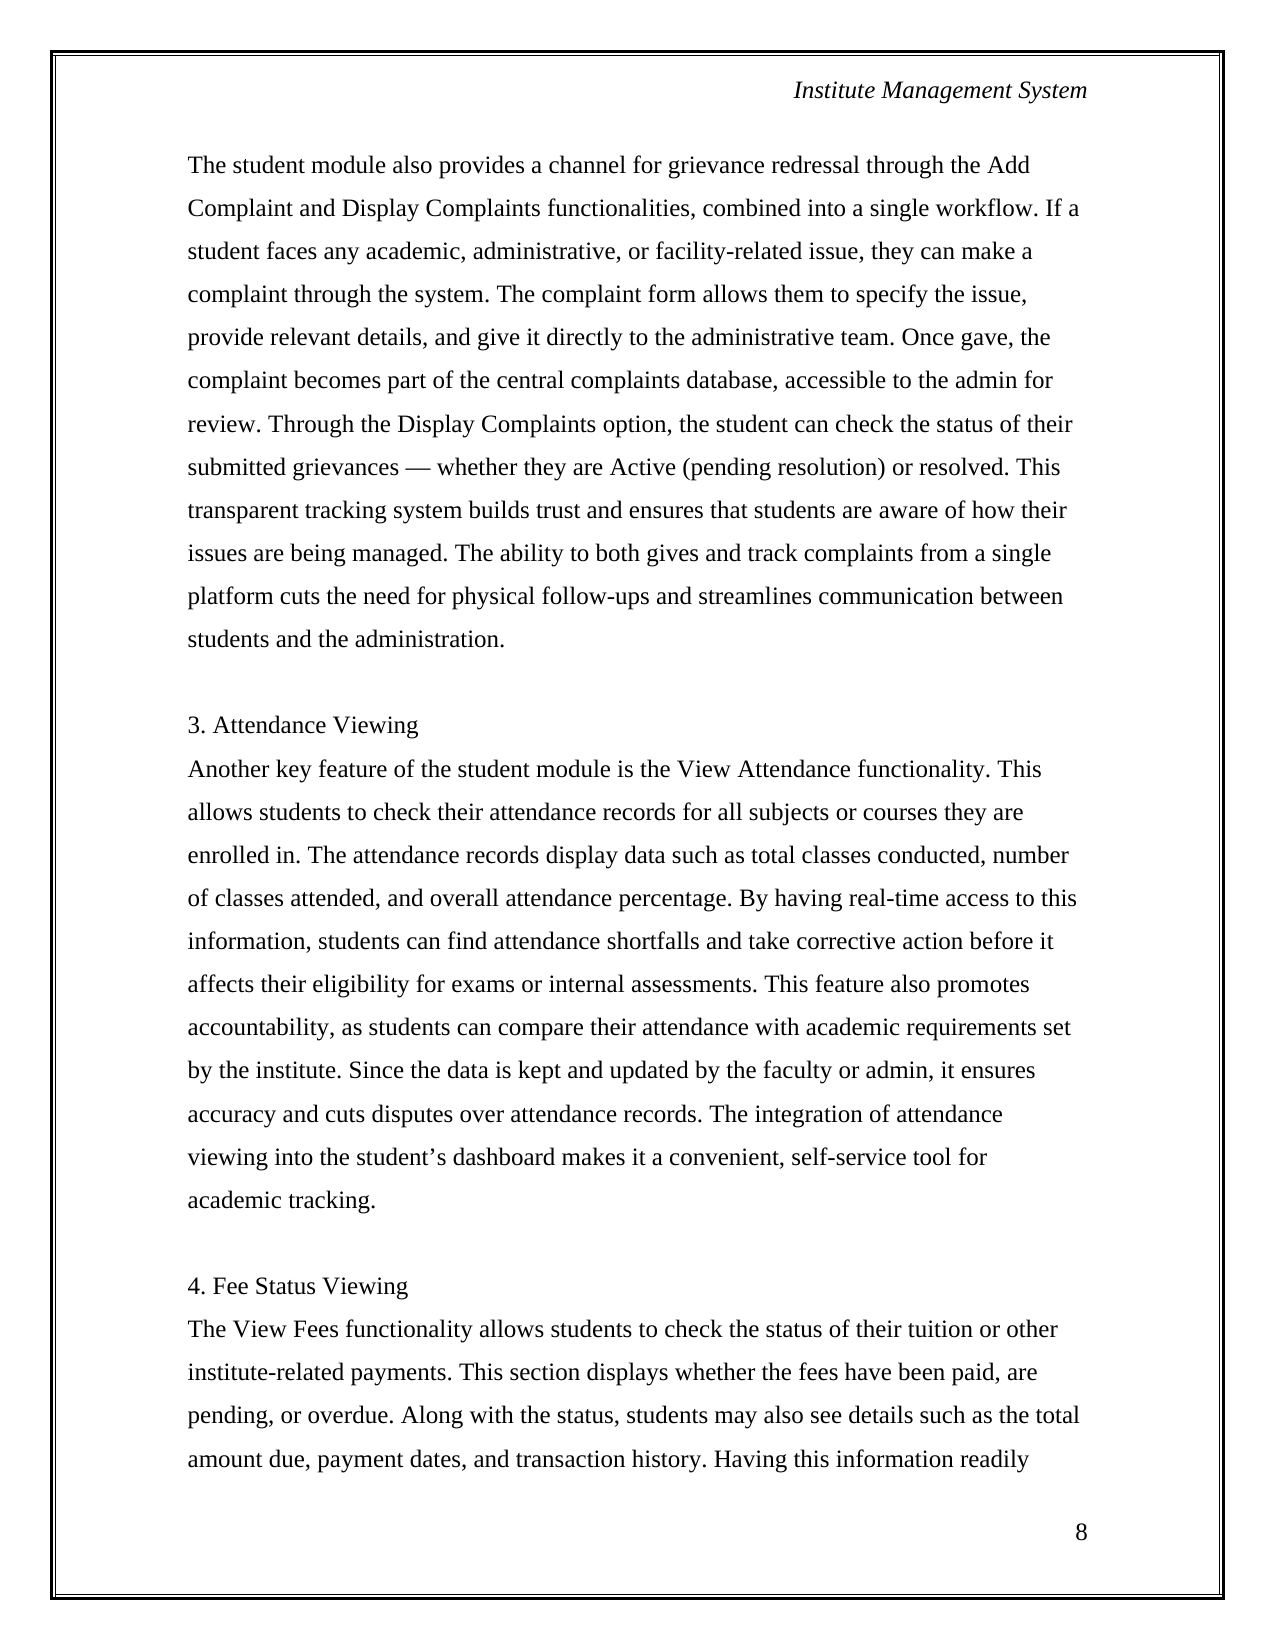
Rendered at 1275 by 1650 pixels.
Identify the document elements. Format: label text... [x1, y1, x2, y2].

text 4. Fee Status Viewing [187, 1271, 1087, 1300]
text 3. Attendance Viewing [187, 711, 1087, 739]
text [187, 1314, 1087, 1472]
text Another key feature of the student module is the View Attendance functionality. This allows students to check their attendance records for all subjects or courses they are enrolled in. The attendance records display data such as total classes conducted, number of classes attended, and overall attendance percentage. By having real-time access to this information, students can find attendance shortfalls and take corrective action before it affects their eligibility for exams or internal assessments. This feature also promotes accountability, as students can compare their attendance with academic requirements set by the institute. Since the data is kept and updated by the faculty or admin, it ensures accuracy and cuts disputes over attendance records. The integration of attendance viewing into the student’s dashboard makes it a convenient, self-service tool for academic tracking. [187, 754, 1087, 1214]
text The student module also provides a channel for grievance redressal through the Add Complaint and Display Complaints functionalities, combined into a single workflow. If a student faces any academic, administrative, or facility-related issue, they can make a complaint through the system. The complaint form allows them to specify the issue, provide relevant details, and give it directly to the administrative team. Once gave, the complaint becomes part of the central complaints database, accessible to the admin for review. Through the Display Complaints option, the student can check the status of their submitted grievances — whether they are Active (pending resolution) or resolved. This transparent tracking system builds trust and ensures that students are aware of how their issues are being managed. The ability to both gives and track complaints from a single platform cuts the need for physical follow-ups and streamlines communication between students and the administration. [187, 150, 1087, 653]
